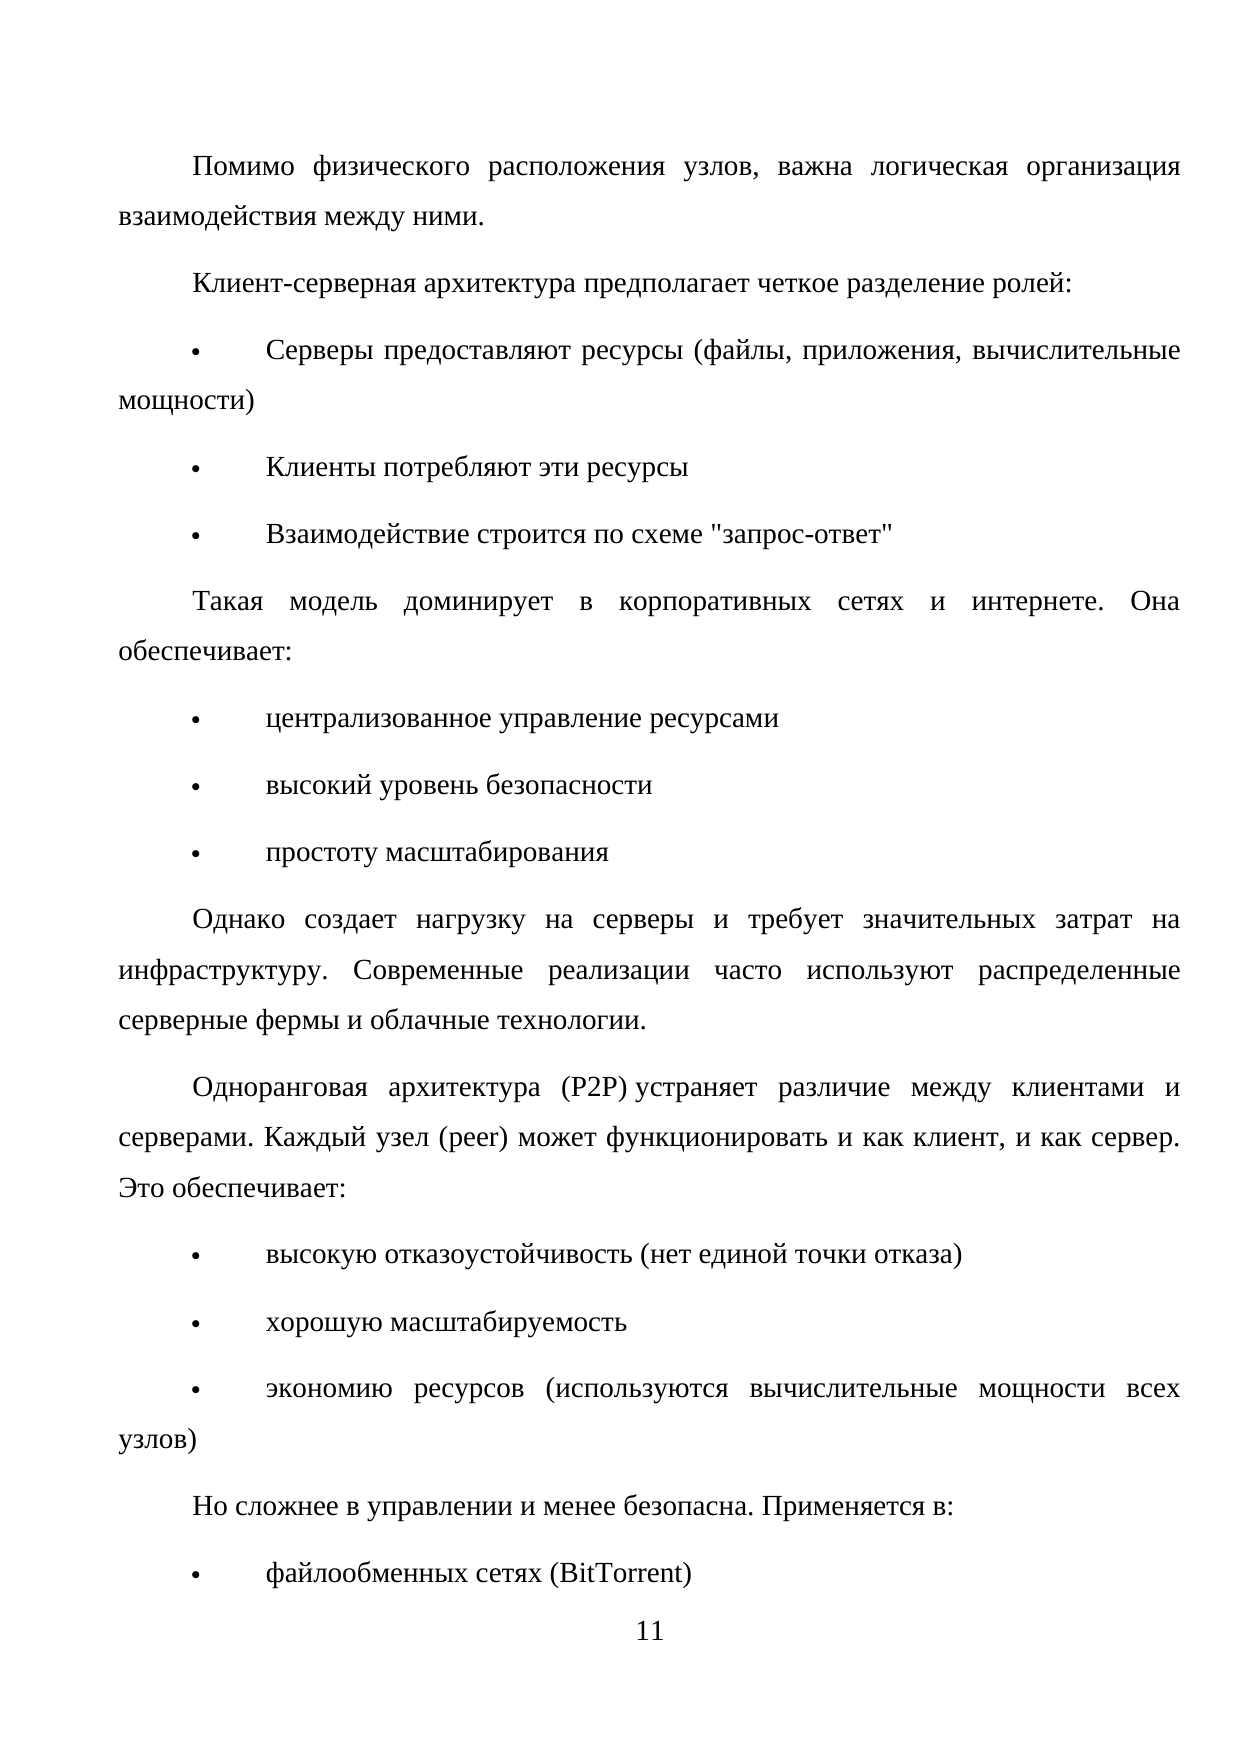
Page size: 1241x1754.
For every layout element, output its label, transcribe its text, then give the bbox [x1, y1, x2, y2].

text Однако создает нагрузку на серверы и требует значительных затрат на инфраструктуру. Современные реализации часто используют распределенные серверные фермы и облачные технологии. [118, 901, 1181, 1036]
list простоту масштабирования [118, 834, 1181, 868]
list файлообменных сетях (BitTorrent) [118, 1555, 1181, 1588]
text Но сложнее в управлении и менее безопасна. Применяется в: [118, 1488, 1181, 1521]
list Взаимодействие строится по схеме "запрос-ответ" [118, 516, 1181, 550]
list высокий уровень безопасности [118, 767, 1181, 801]
text Такая модель доминирует в корпоративных сетях и интернете. Она обеспечивает: [118, 583, 1181, 667]
list централизованное управление ресурсами [118, 701, 1181, 734]
text Помимо физического расположения узлов, важна логическая организация взаимодействия между ними. [118, 148, 1181, 232]
list экономию ресурсов (используются вычислительные мощности всех узлов) [118, 1371, 1181, 1454]
list высокую отказоустойчивость (нет единой точки отказа) [118, 1237, 1181, 1270]
text Одноранговая архитектура (P2P) устраняет различие между клиентами и серверами. Каждый узел (peer) может функционировать и как клиент, и как сервер. Это обеспечивает: [118, 1069, 1181, 1203]
list Клиенты потребляют эти ресурсы [118, 449, 1181, 483]
text Клиент-серверная архитектура предполагает четкое разделение ролей: [118, 265, 1181, 298]
list Серверы предоставляют ресурсы (файлы, приложения, вычислительные мощности) [118, 332, 1181, 416]
list хорошую масштабируемость [118, 1304, 1181, 1337]
